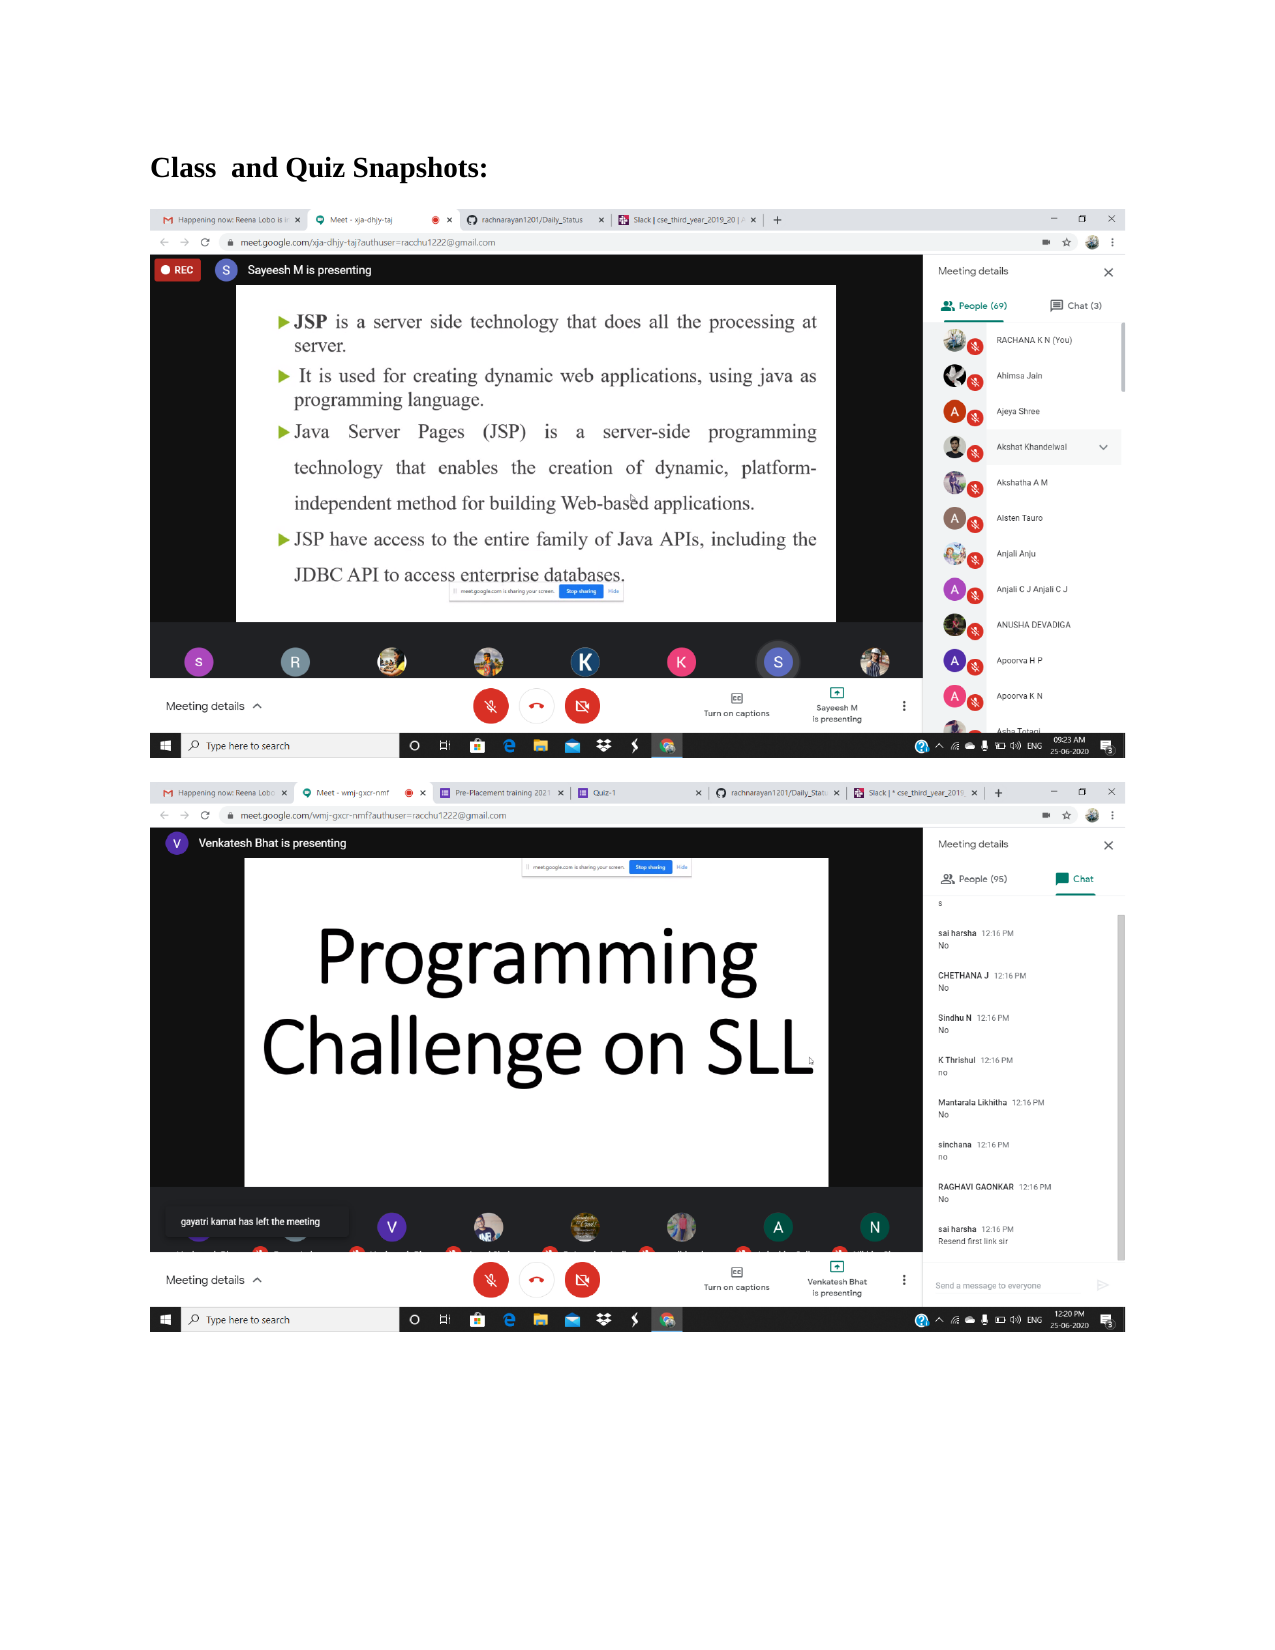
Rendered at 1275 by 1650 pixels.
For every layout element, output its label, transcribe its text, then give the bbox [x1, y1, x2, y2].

picture [150, 209, 1125, 758]
picture [150, 782, 1125, 1332]
text Class and Quiz Snapshots: [150, 150, 1125, 183]
